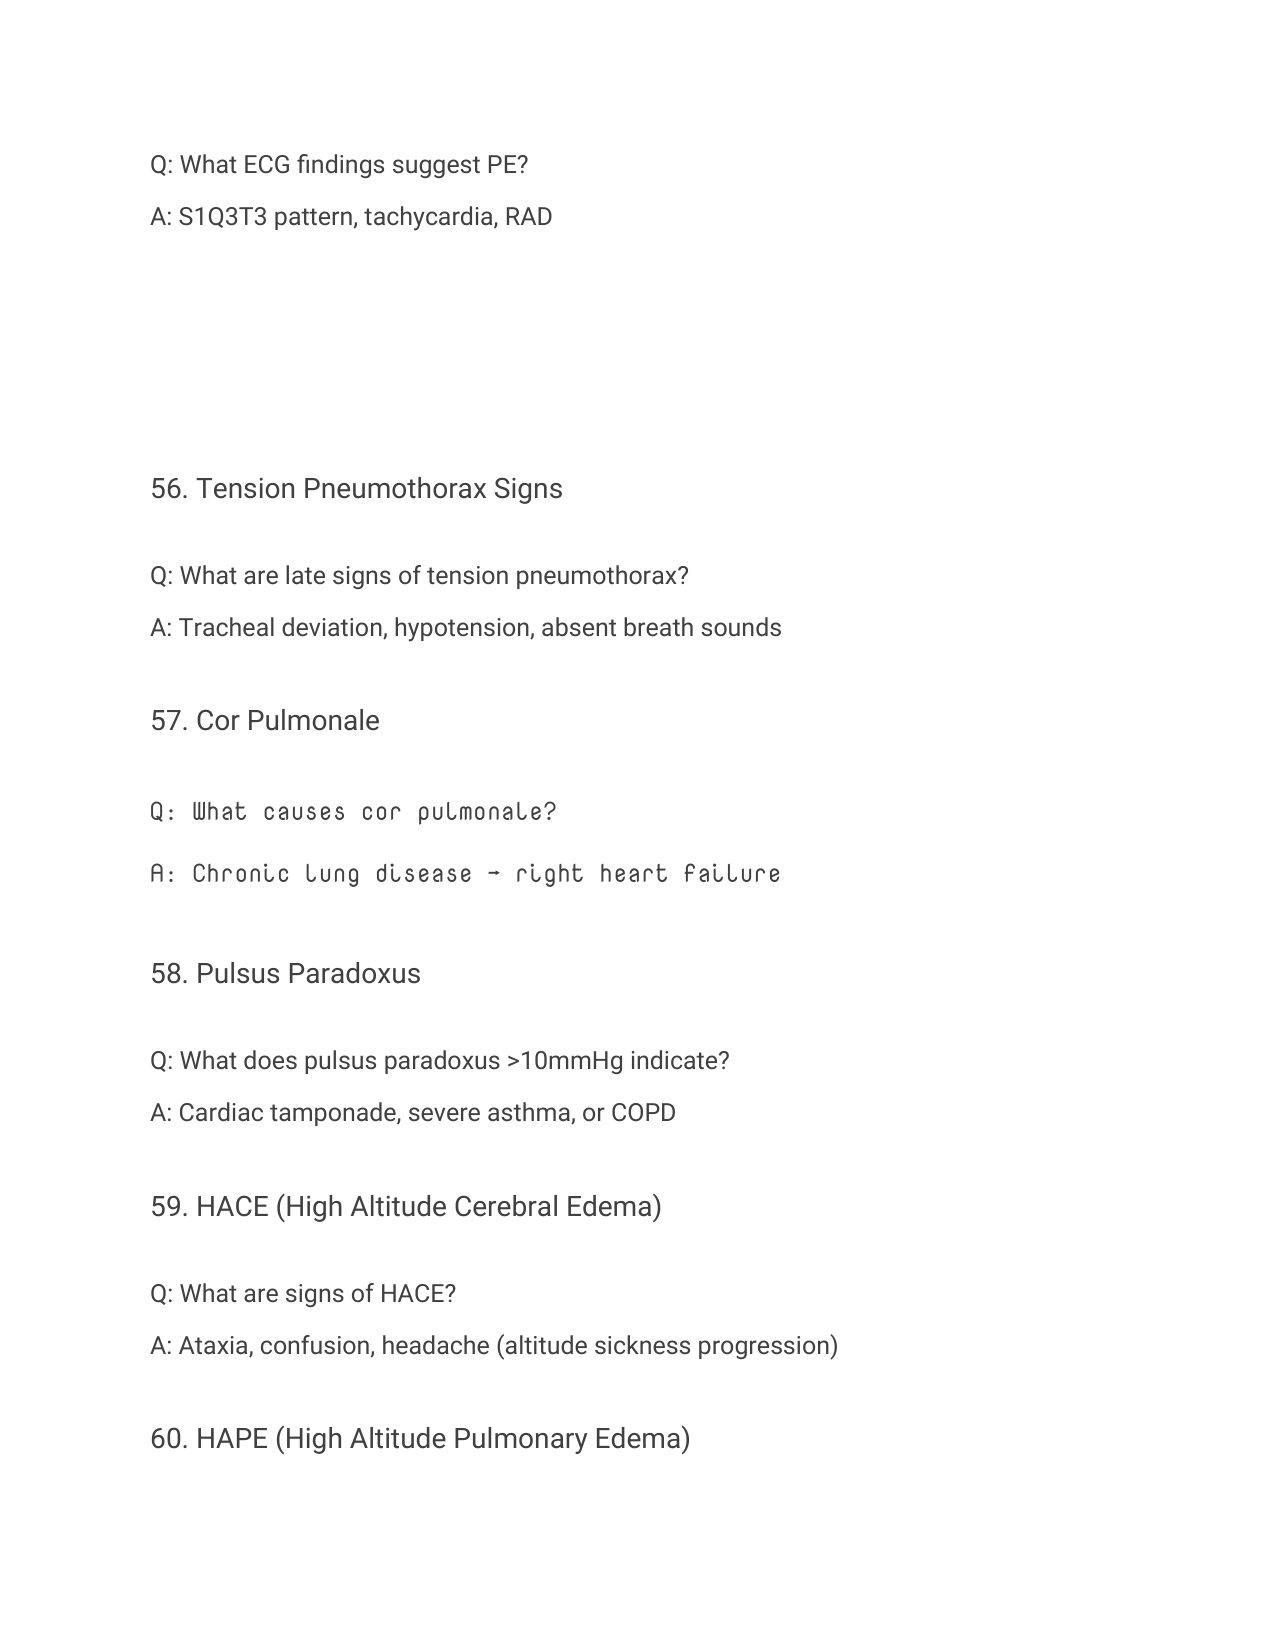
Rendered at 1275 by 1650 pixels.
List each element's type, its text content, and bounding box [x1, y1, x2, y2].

text Q: What are late signs of tension pneumothorax? A: Tracheal deviation, hypotension, absent breath sounds [150, 561, 1125, 642]
subtitle 56. Tension Pneumothorax Signs [150, 472, 1125, 505]
text Q: What does pulsus paradoxus >10mmHg indicate? A: Cardiac tamponade, severe asthma, or COPD [150, 1046, 1125, 1127]
text Q: What are signs of HACE? A: Ataxia, confusion, headache (altitude sickness progression) [150, 1279, 1125, 1360]
subtitle 60. HAPE (High Altitude Pulmonary Edema) [150, 1423, 1125, 1456]
subtitle 57. Cor Pulmonale [150, 705, 1125, 738]
text Q: What causes cor pulmonale? A: Chronic lung disease → right heart failure [150, 794, 1125, 890]
subtitle 58. Pulsus Paradoxus [150, 957, 1125, 990]
subtitle 59. HACE (High Altitude Cerebral Edema) [150, 1190, 1125, 1223]
text Q: What ECG findings suggest PE? A: S1Q3T3 pattern, tachycardia, RAD [150, 150, 1125, 231]
